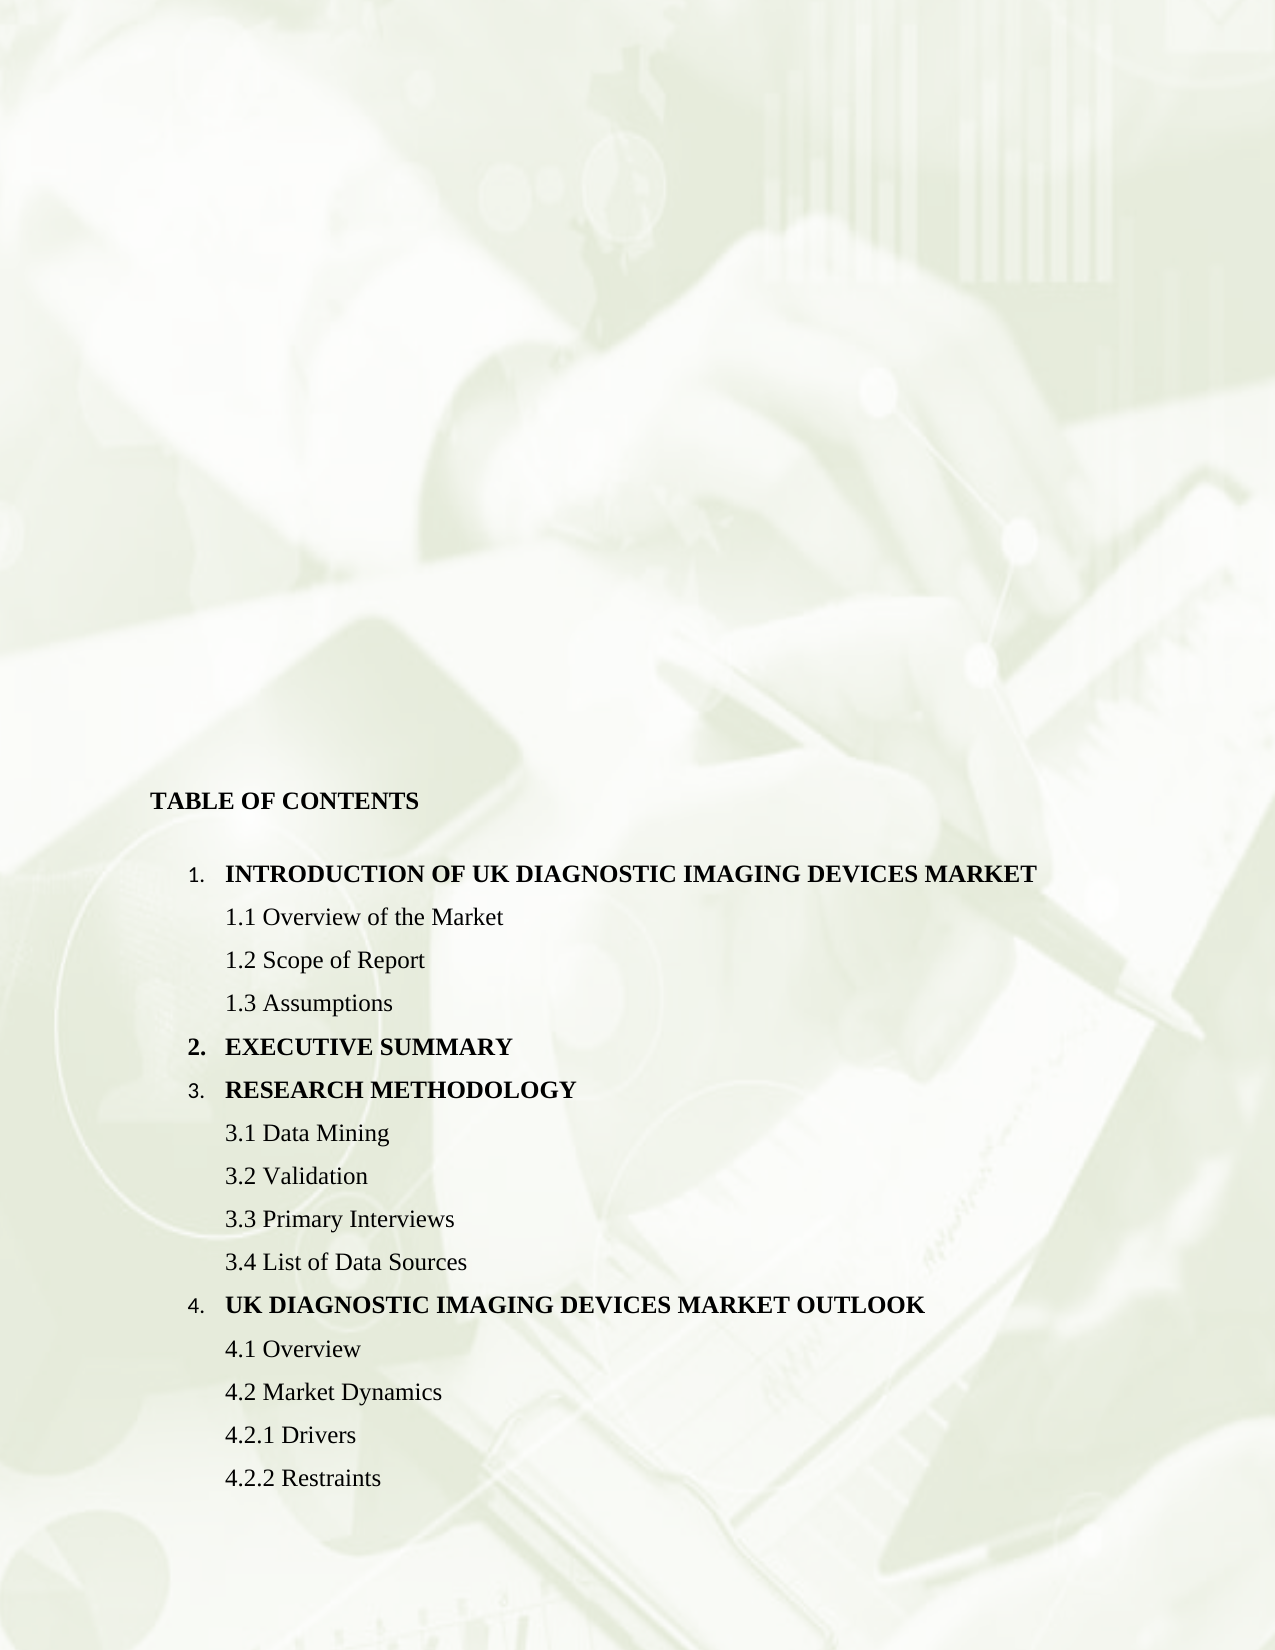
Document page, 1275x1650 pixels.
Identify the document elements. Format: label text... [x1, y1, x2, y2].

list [187, 1291, 1125, 1492]
list INTRODUCTION OF UK DIAGNOSTIC IMAGING DEVICES MARKET 1.1 Overview of the Market 1.2 Scope of Report 1.3 Assumptions [187, 859, 1125, 1017]
list EXECUTIVE SUMMARY [187, 1032, 1125, 1060]
picture [0, 0, 1275, 1650]
text TABLE OF CONTENTS [150, 786, 1125, 815]
list RESEARCH METHODOLOGY 3.1 Data Mining 3.2 Validation 3.3 Primary Interviews 3.4 List of Data Sources [187, 1075, 1125, 1276]
